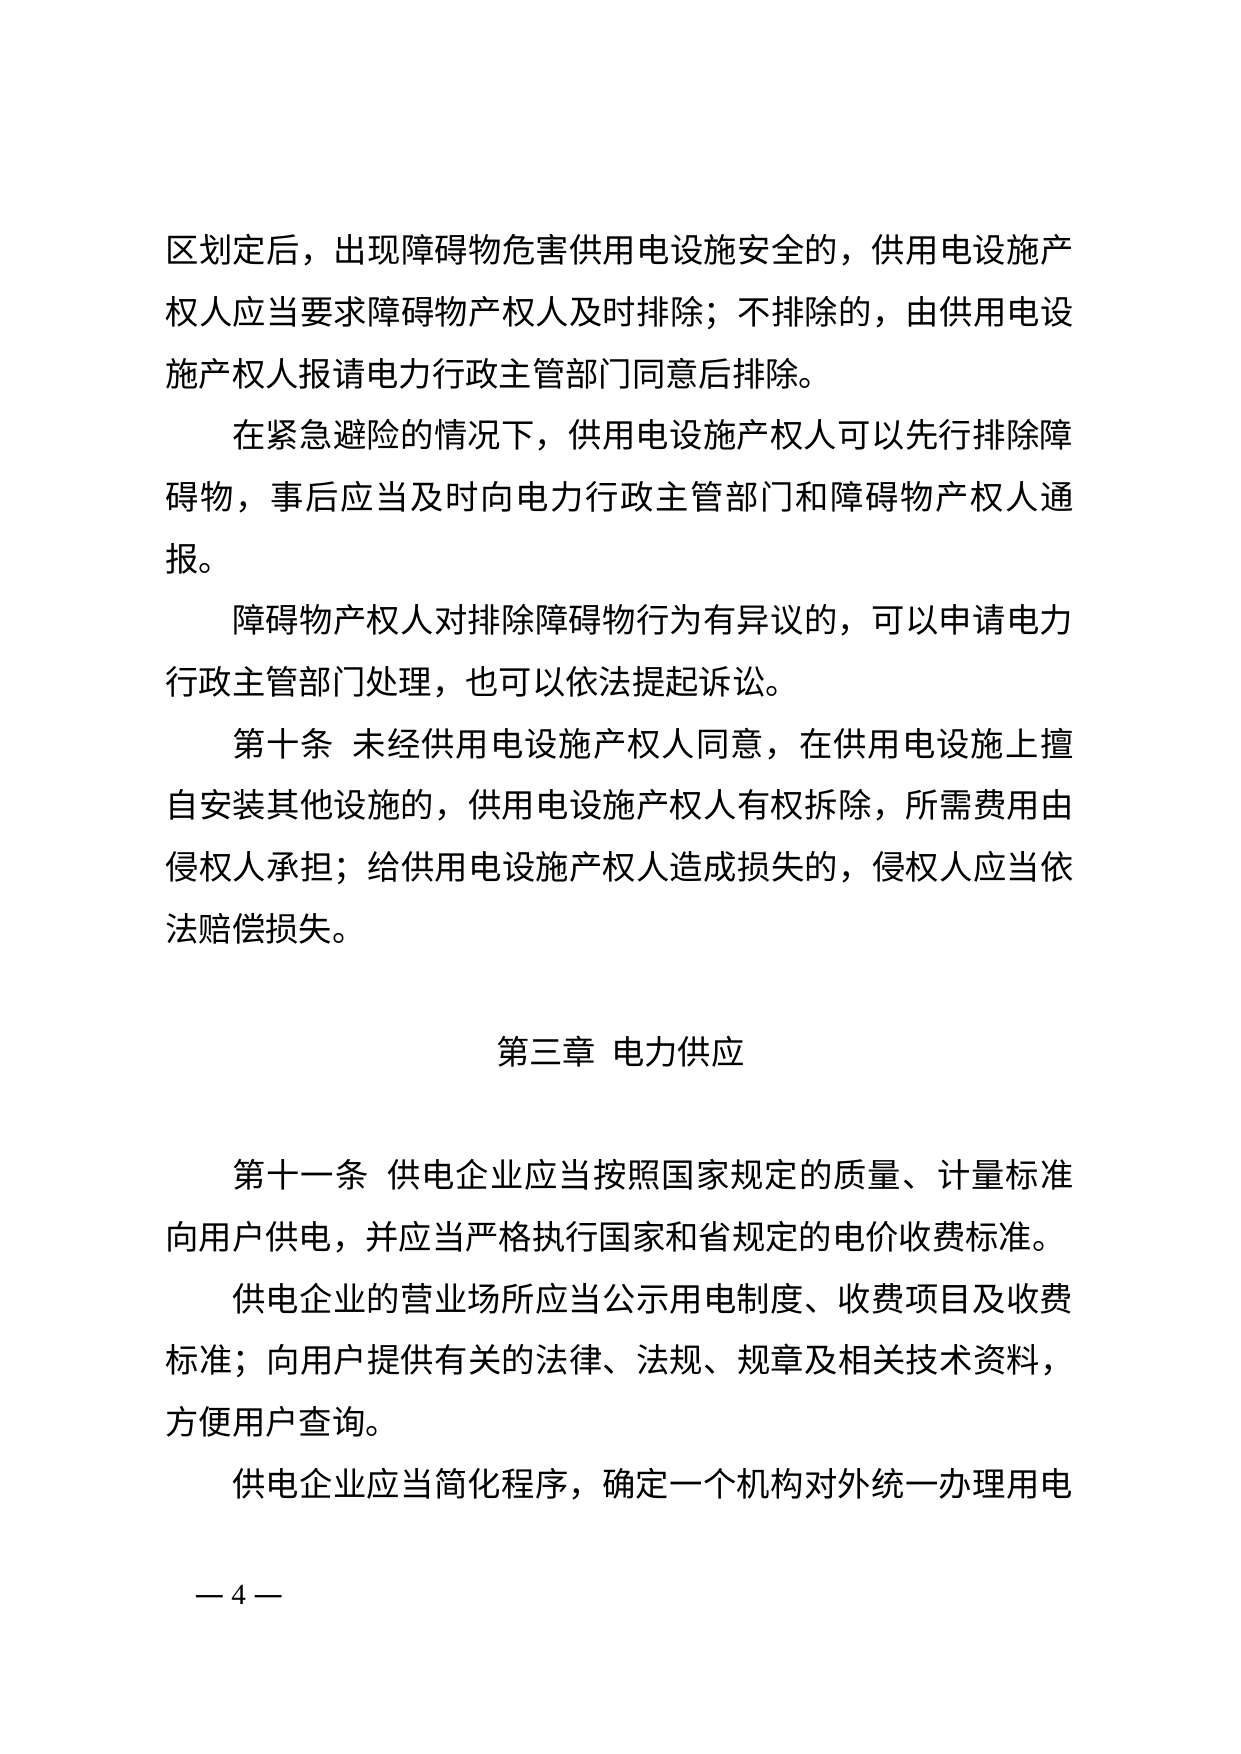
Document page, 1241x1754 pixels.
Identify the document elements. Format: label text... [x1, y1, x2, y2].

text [165, 1447, 1075, 1509]
text 第三章 电力供应 [165, 1015, 1075, 1077]
text 第十一条 供电企业应当按照国家规定的质量、计量标准向用户供电，并应当严格执行国家和省规定的电价收费标准。 [165, 1139, 1075, 1262]
text 在紧急避险的情况下，供用电设施产权人可以先行排除障碍物，事后应当及时向电力行政主管部门和障碍物产权人通报。 [165, 399, 1075, 584]
text 供电企业的营业场所应当公示用电制度、收费项目及收费标准；向用户提供有关的法律、法规、规章及相关技术资料，方便用户查询。 [165, 1262, 1075, 1447]
text 第十条 未经供用电设施产权人同意，在供用电设施上擅自安装其他设施的，供用电设施产权人有权拆除，所需费用由侵权人承担；给供用电设施产权人造成损失的，侵权人应当依法赔偿损失。 [165, 707, 1075, 954]
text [165, 214, 1075, 399]
text 障碍物产权人对排除障碍物行为有异议的，可以申请电力行政主管部门处理，也可以依法提起诉讼。 [165, 584, 1075, 707]
